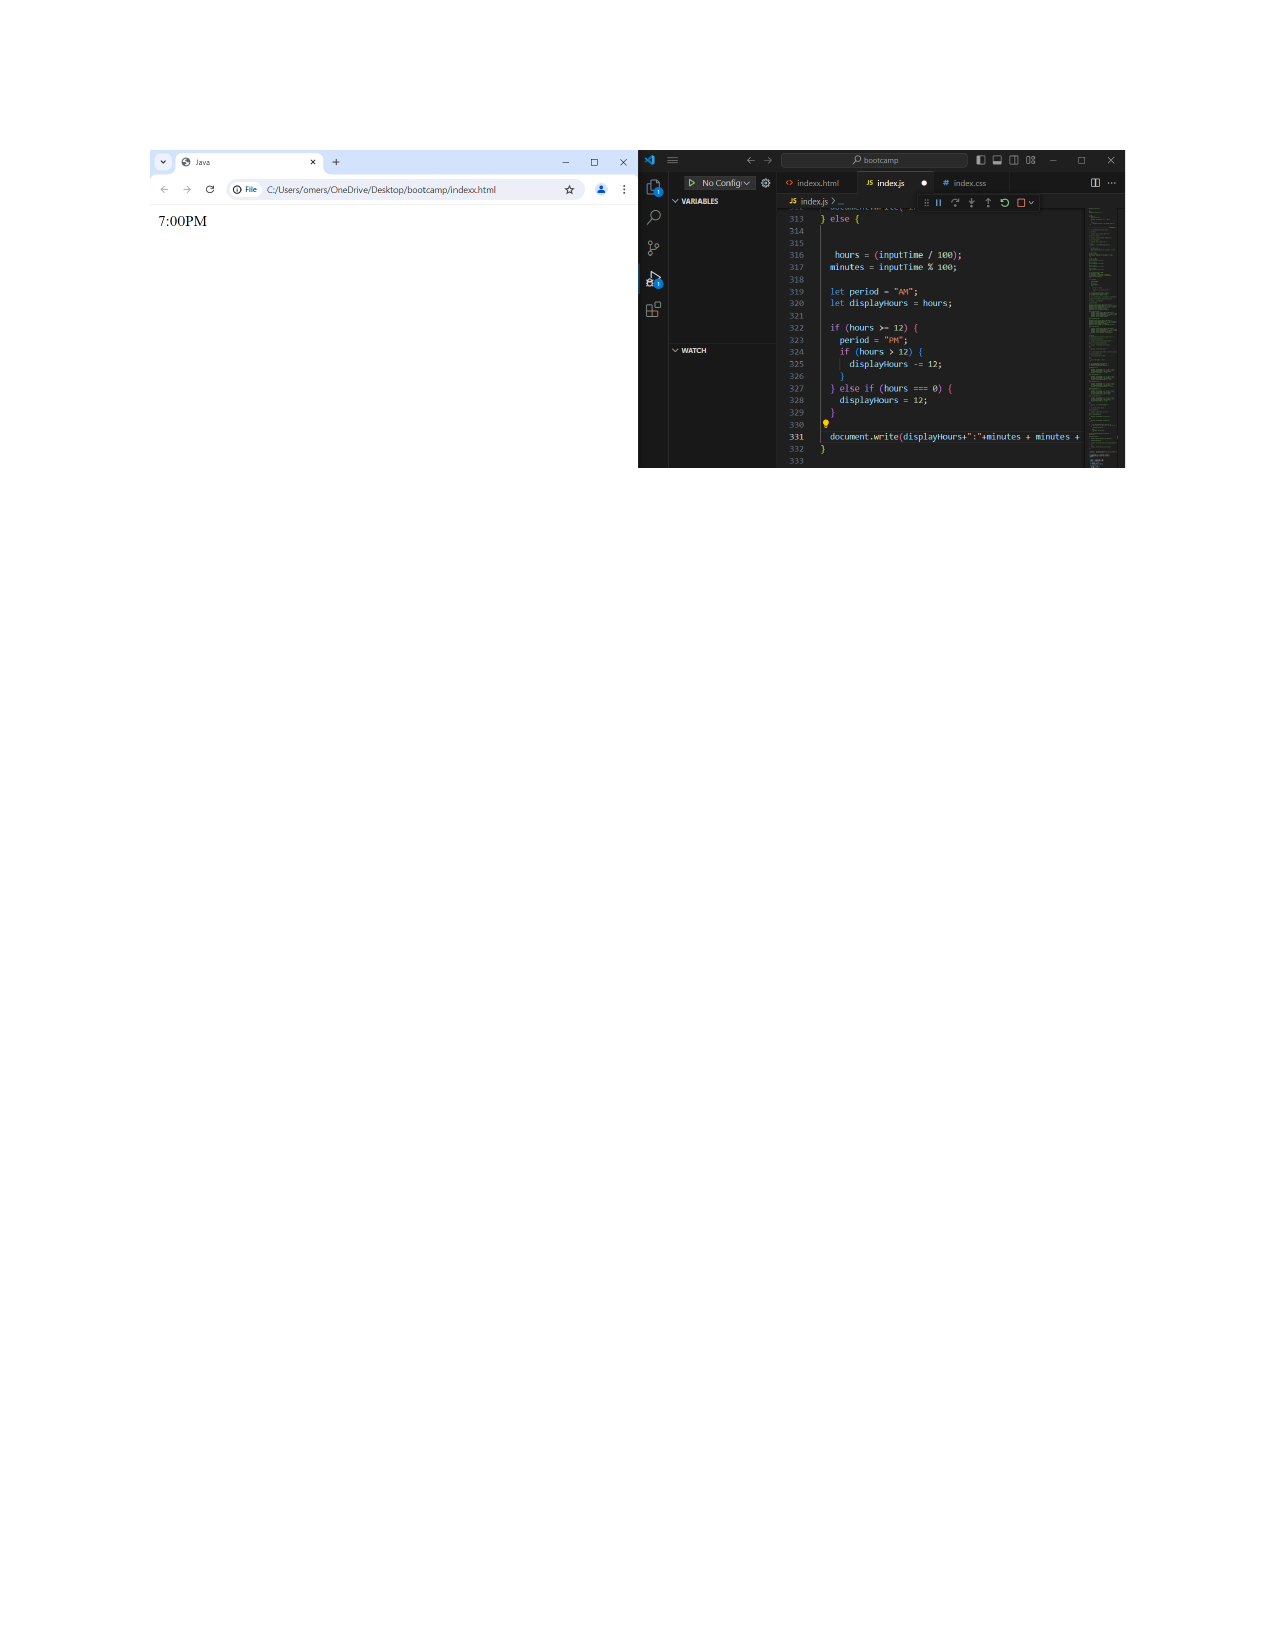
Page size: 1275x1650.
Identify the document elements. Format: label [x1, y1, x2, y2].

picture [150, 150, 1125, 468]
